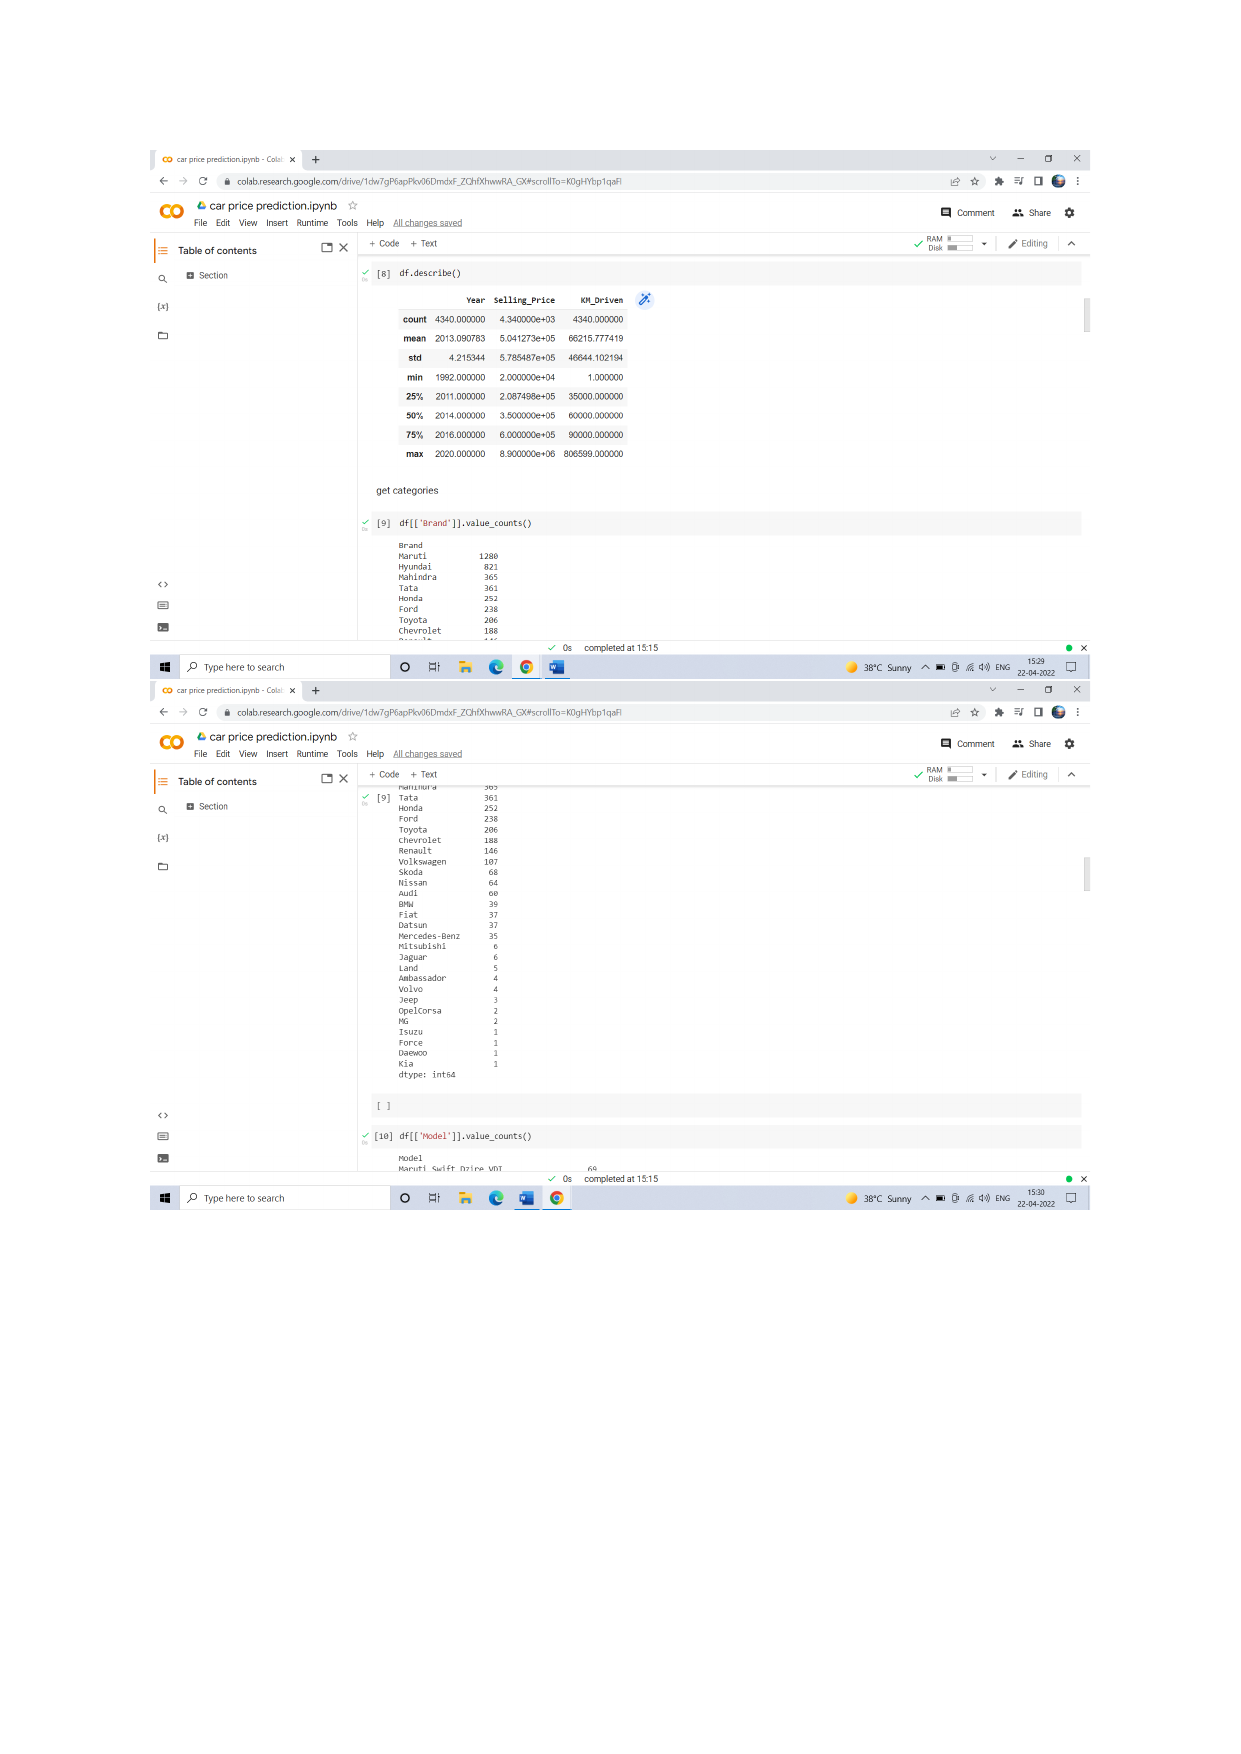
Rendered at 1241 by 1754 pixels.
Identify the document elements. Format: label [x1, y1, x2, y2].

picture [150, 150, 1091, 679]
picture [150, 681, 1091, 1210]
